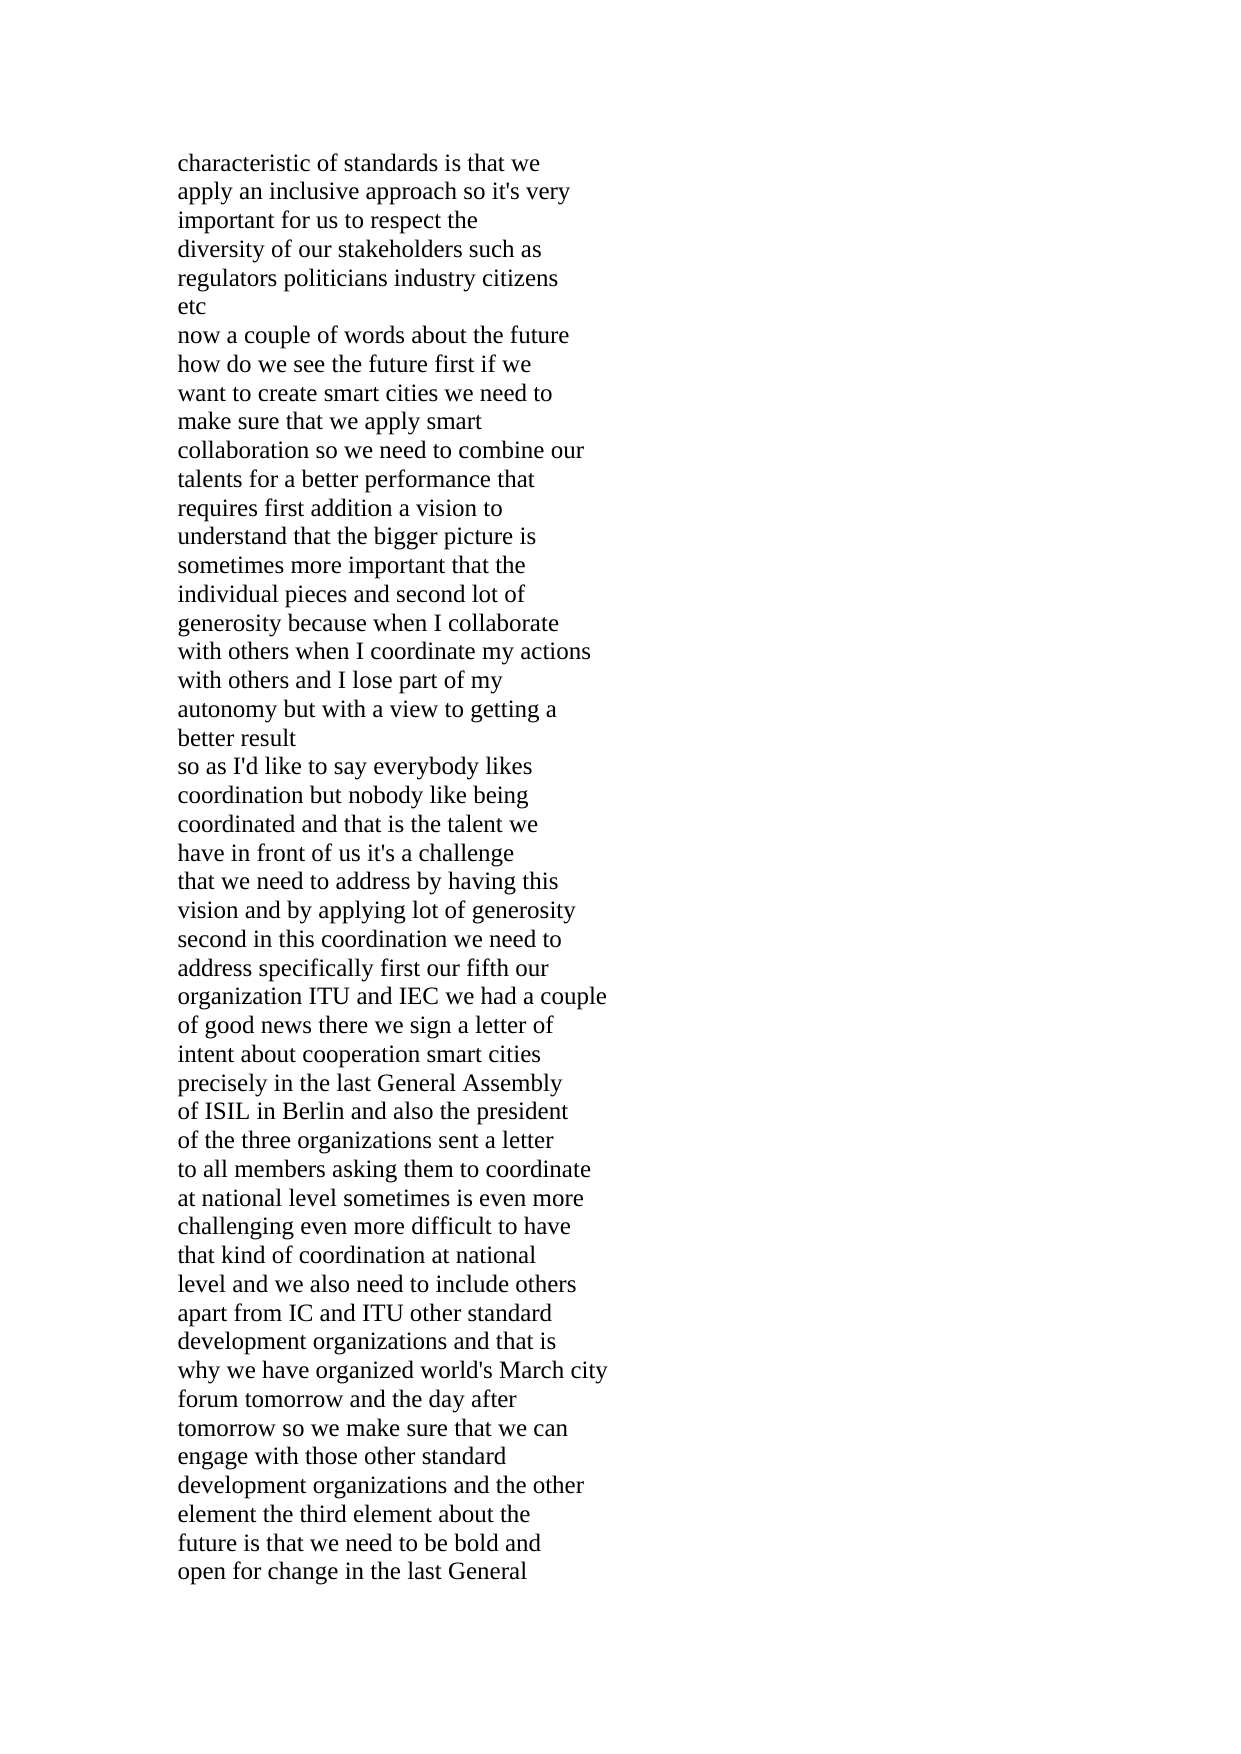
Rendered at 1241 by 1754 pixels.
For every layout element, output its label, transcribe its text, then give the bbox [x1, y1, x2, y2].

text precisely in the last General Assembly [177, 1068, 1093, 1096]
text intent about cooperation smart cities [177, 1039, 1093, 1068]
text requires first addition a vision to [177, 493, 1093, 521]
text of ISIL in Berlin and also the president [177, 1096, 1093, 1125]
text that we need to address by having this [177, 866, 1093, 895]
text vision and by applying lot of generosity [177, 895, 1093, 924]
text engage with those other standard [177, 1441, 1093, 1470]
text better result [177, 723, 1093, 751]
text generosity because when I collaborate [177, 608, 1093, 636]
text address specifically first our fifth our [177, 953, 1093, 981]
text open for change in the last General [177, 1556, 1093, 1585]
text of good news there we sign a letter of [177, 1010, 1093, 1039]
text that kind of coordination at national [177, 1240, 1093, 1269]
text forum tomorrow and the day after [177, 1384, 1093, 1413]
text tomorrow so we make sure that we can [177, 1413, 1093, 1441]
text of the three organizations sent a letter [177, 1125, 1093, 1154]
text individual pieces and second lot of [177, 579, 1093, 608]
text level and we also need to include others [177, 1269, 1093, 1298]
text with others and I lose part of my [177, 665, 1093, 694]
text autonomy but with a view to getting a [177, 694, 1093, 723]
text understand that the bigger picture is [177, 521, 1093, 550]
text want to create smart cities we need to [177, 378, 1093, 406]
text so as I'd like to say everybody likes [177, 751, 1093, 780]
text coordinated and that is the talent we [177, 809, 1093, 838]
text have in front of us it's a challenge [177, 838, 1093, 866]
text etc [177, 291, 1093, 320]
text challenging even more difficult to have [177, 1211, 1093, 1240]
text why we have organized world's March city [177, 1355, 1093, 1384]
text element the third element about the [177, 1499, 1093, 1528]
text make sure that we apply smart [177, 406, 1093, 435]
text apply an inclusive approach so it's very [177, 176, 1093, 205]
text regulators politicians industry citizens [177, 263, 1093, 291]
text with others when I coordinate my actions [177, 636, 1093, 665]
text development organizations and that is [177, 1326, 1093, 1355]
text apart from IC and ITU other standard [177, 1298, 1093, 1326]
text at national level sometimes is even more [177, 1183, 1093, 1211]
text diversity of our stakeholders such as [177, 234, 1093, 263]
text how do we see the future first if we [177, 349, 1093, 378]
text important for us to respect the [177, 205, 1093, 234]
text organization ITU and IEC we had a couple [177, 981, 1093, 1010]
text talents for a better performance that [177, 464, 1093, 493]
text collaboration so we need to combine our [177, 435, 1093, 464]
text to all members asking them to coordinate [177, 1154, 1093, 1183]
text now a couple of words about the future [177, 320, 1093, 349]
text second in this coordination we need to [177, 924, 1093, 953]
text characteristic of standards is that we [177, 148, 1093, 176]
text sometimes more important that the [177, 550, 1093, 579]
text future is that we need to be bold and [177, 1528, 1093, 1556]
text coordination but nobody like being [177, 780, 1093, 809]
text development organizations and the other [177, 1470, 1093, 1499]
